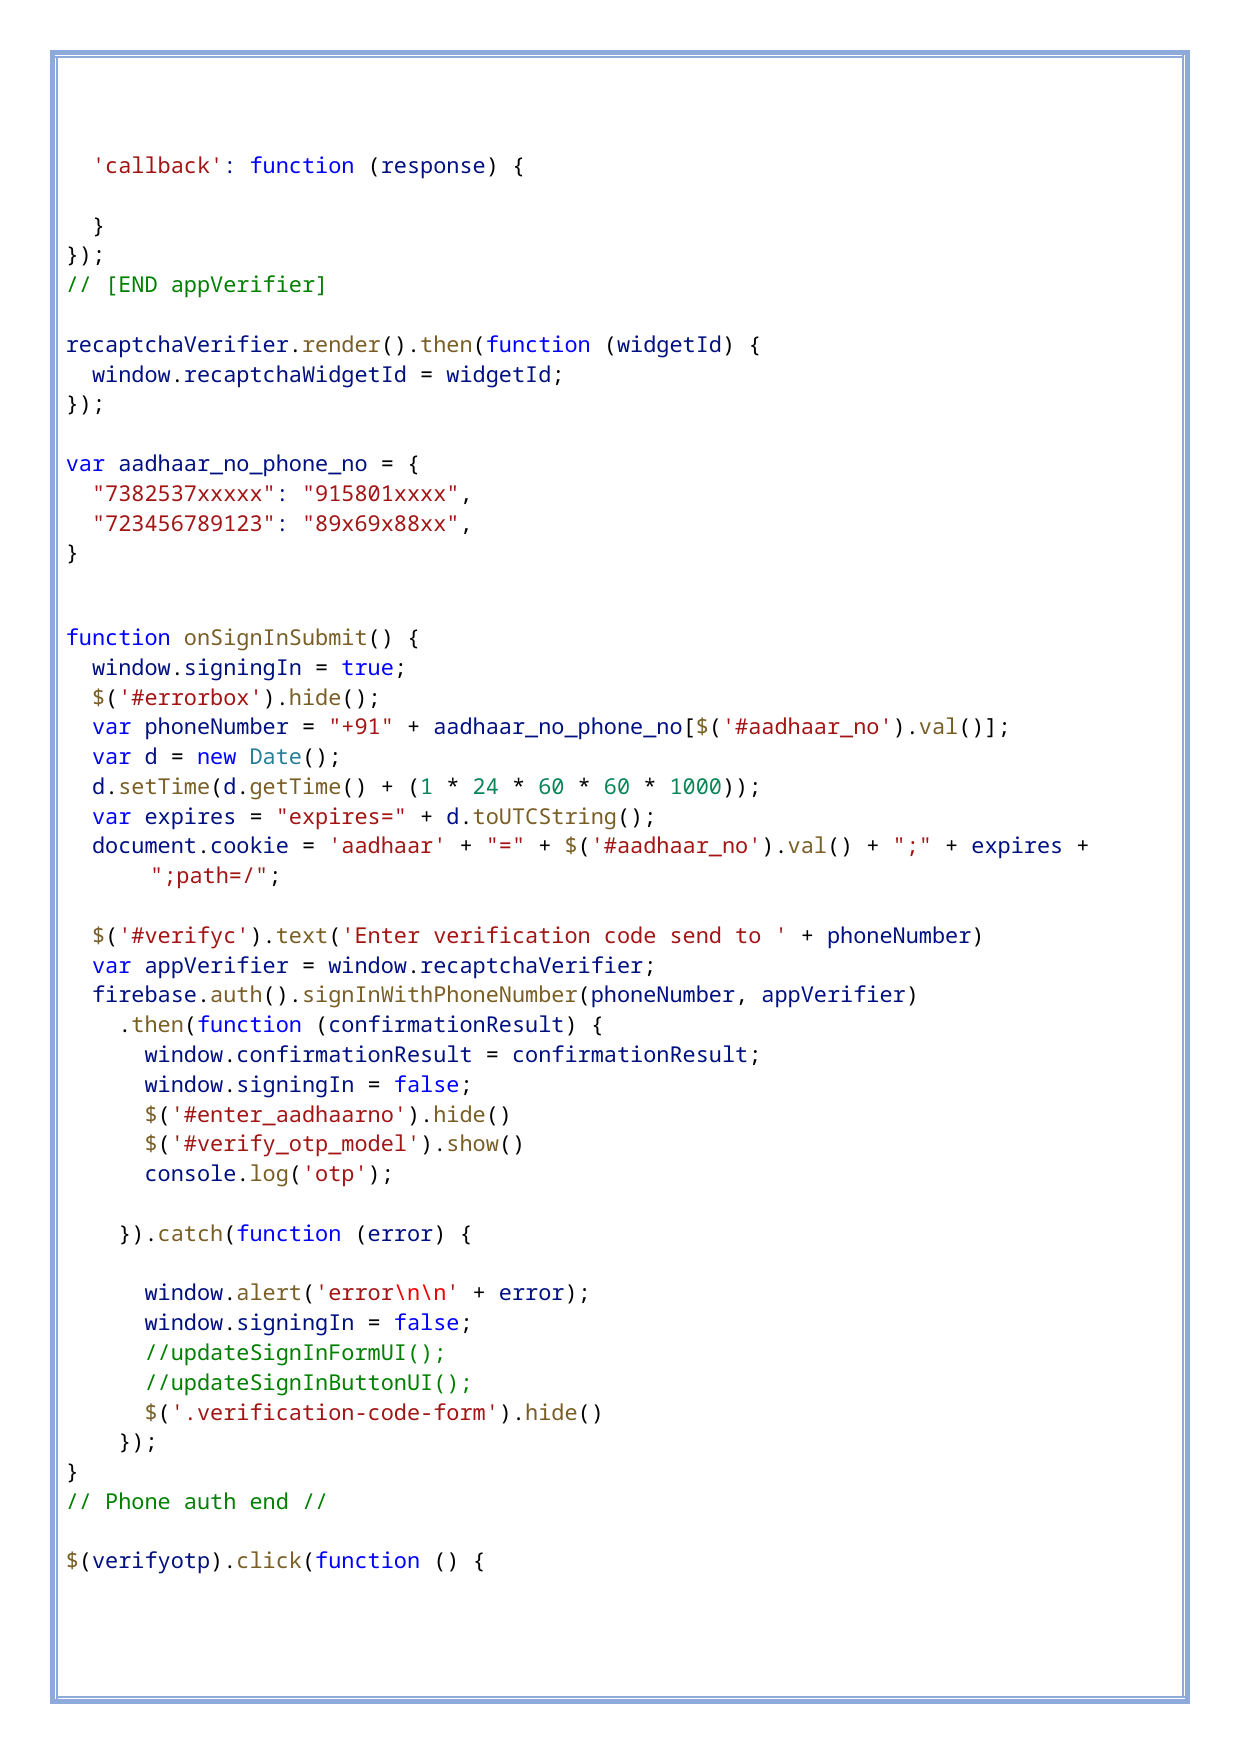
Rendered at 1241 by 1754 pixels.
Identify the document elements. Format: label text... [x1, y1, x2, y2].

text var appVerifier = window.recaptchaVerifier; [66, 949, 1181, 979]
text } [66, 1456, 1181, 1486]
text $('#verifyc').text('Enter verification code send to ' + phoneNumber) [66, 920, 1181, 949]
text var aadhaar_no_phone_no = { [66, 448, 1181, 478]
text console.log('otp'); [66, 1158, 1181, 1188]
text //updateSignInButtonUI(); [66, 1367, 1181, 1396]
text // Phone auth end // [66, 1486, 1181, 1516]
text $('#enter_aadhaarno').hide() [66, 1098, 1181, 1128]
text $(verifyotp).click(function () { [66, 1545, 1181, 1575]
text var expires = "expires=" + d.toUTCString(); [66, 801, 1181, 830]
text $('#errorbox').hide(); [66, 681, 1181, 711]
text window.signingIn = false; [66, 1069, 1181, 1098]
text //updateSignInFormUI(); [66, 1337, 1181, 1367]
text }); [66, 388, 1181, 418]
text function onSignInSubmit() { [66, 622, 1181, 652]
text $('.verification-code-form').hide() [66, 1396, 1181, 1426]
text $('#verify_otp_model').show() [66, 1128, 1181, 1158]
text window.alert('error\n\n' + error); [66, 1277, 1181, 1307]
text d.setTime(d.getTime() + (1 * 24 * 60 * 60 * 1000)); [66, 771, 1181, 801]
text // [END appVerifier] [66, 269, 1181, 299]
text "723456789123": "89x69x88xx", [66, 507, 1181, 537]
text window.confirmationResult = confirmationResult; [66, 1039, 1181, 1069]
text window.recaptchaWidgetId = widgetId; [66, 358, 1181, 388]
text document.cookie = 'aadhaar' + "=" + $('#aadhaar_no').val() + ";" + expires + ";path=/"; [66, 830, 1181, 890]
text "7382537xxxxx": "915801xxxx", [66, 478, 1181, 507]
text window.signingIn = false; [66, 1307, 1181, 1337]
text } [66, 209, 1181, 239]
text window.signingIn = true; [66, 652, 1181, 681]
text firebase.auth().signInWithPhoneNumber(phoneNumber, appVerifier) [66, 979, 1181, 1009]
text var phoneNumber = "+91" + aadhaar_no_phone_no[$('#aadhaar_no').val()]; [66, 711, 1181, 741]
text }); [66, 239, 1181, 269]
text }); [66, 1426, 1181, 1456]
text } [66, 537, 1181, 567]
text .then(function (confirmationResult) { [66, 1009, 1181, 1039]
text recaptchaVerifier.render().then(function (widgetId) { [66, 329, 1181, 358]
text var d = new Date(); [66, 741, 1181, 771]
text }).catch(function (error) { [66, 1218, 1181, 1247]
text 'callback': function (response) { [66, 150, 1181, 180]
